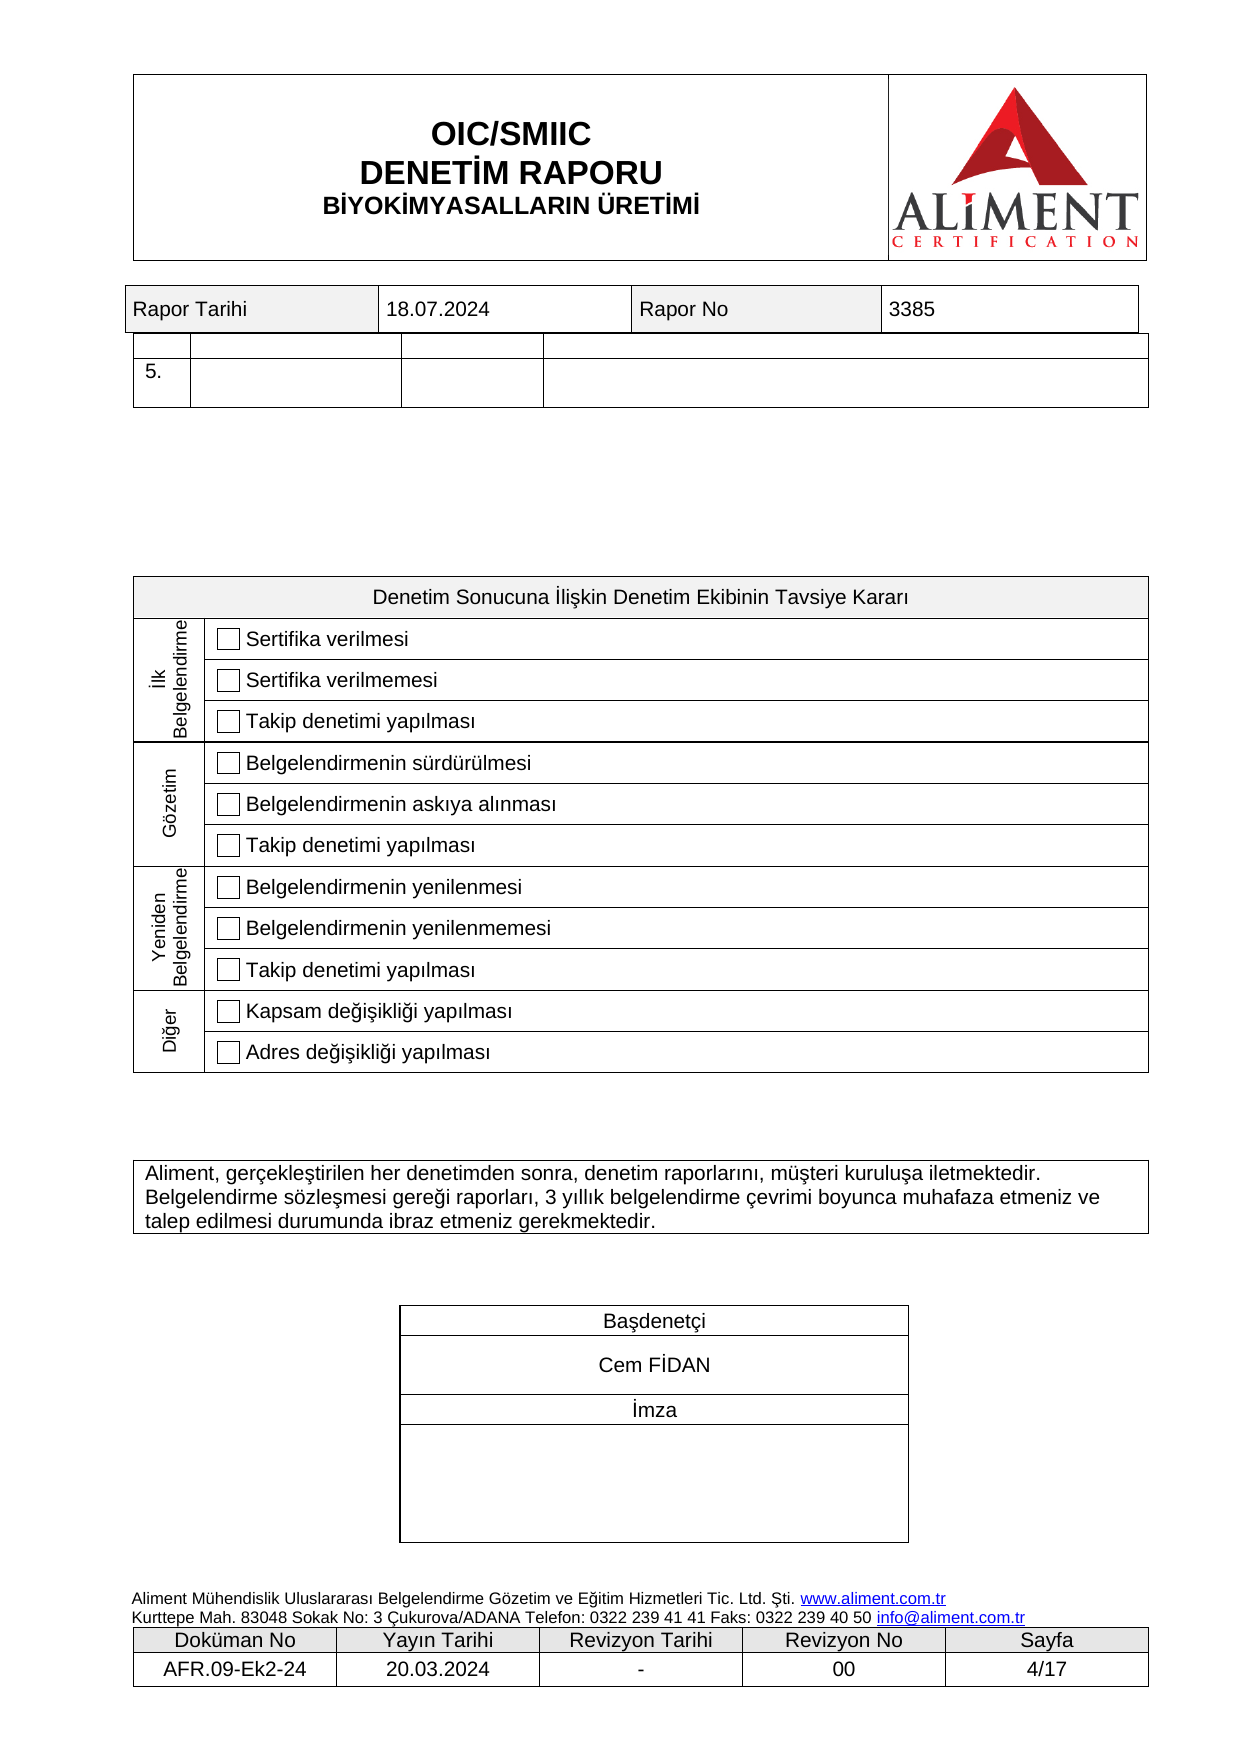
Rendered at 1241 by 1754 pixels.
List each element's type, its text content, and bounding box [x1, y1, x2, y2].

table_cell [402, 334, 543, 358]
table_header Başdenetçi [401, 1306, 908, 1335]
table_header Aliment, gerçekleştirilen her denetimden sonra, denetim raporlarını, müşteri kuruluşa iletmektedir. Belgelendirme sözleşmesi gereği raporları, 3 yıllık belgelendirme çevrimi boyunca muhafaza etmeniz ve talep edilmesi durumunda ibraz etmeniz gerekmektedir. [134, 1161, 1148, 1232]
table_cell Belgelendirmenin yenilenmemesi [205, 908, 1148, 948]
table_cell Takip denetimi yapılması [205, 701, 1148, 741]
table_cell Sertifika verilmemesi [205, 660, 1148, 700]
table_cell Belgelendirmenin sürdürülmesi [205, 743, 1148, 783]
picture [888, 79, 1142, 255]
table_header Denetim Sonucuna İlişkin Denetim Ekibinin Tavsiye Kararı [134, 577, 1148, 617]
table_cell [191, 334, 401, 358]
table_cell Belgelendirmenin yenilenmesi [205, 867, 1148, 907]
table_cell Diğer [134, 991, 204, 1072]
table_cell [401, 1425, 908, 1542]
table_cell [544, 334, 1148, 358]
table_cell İlk Belgelendirme [134, 619, 204, 741]
table_cell Takip denetimi yapılması [205, 825, 1148, 866]
table_cell Yeniden Belgelendirme [134, 867, 204, 989]
table_cell Sertifika verilmesi [205, 619, 1148, 659]
table_cell [134, 359, 190, 407]
table_cell [191, 359, 401, 407]
table_cell Cem FİDAN [401, 1336, 908, 1394]
table_cell [134, 334, 190, 358]
table_cell Takip denetimi yapılması [205, 949, 1148, 989]
table_cell Adres değişikliği yapılması [205, 1032, 1148, 1072]
table_cell İmza [401, 1395, 908, 1424]
table_cell [544, 359, 1148, 407]
table_cell Kapsam değişikliği yapılması [205, 991, 1148, 1031]
table_cell Gözetim [134, 743, 204, 866]
table_cell Belgelendirmenin askıya alınması [205, 784, 1148, 824]
table_cell [402, 359, 543, 407]
